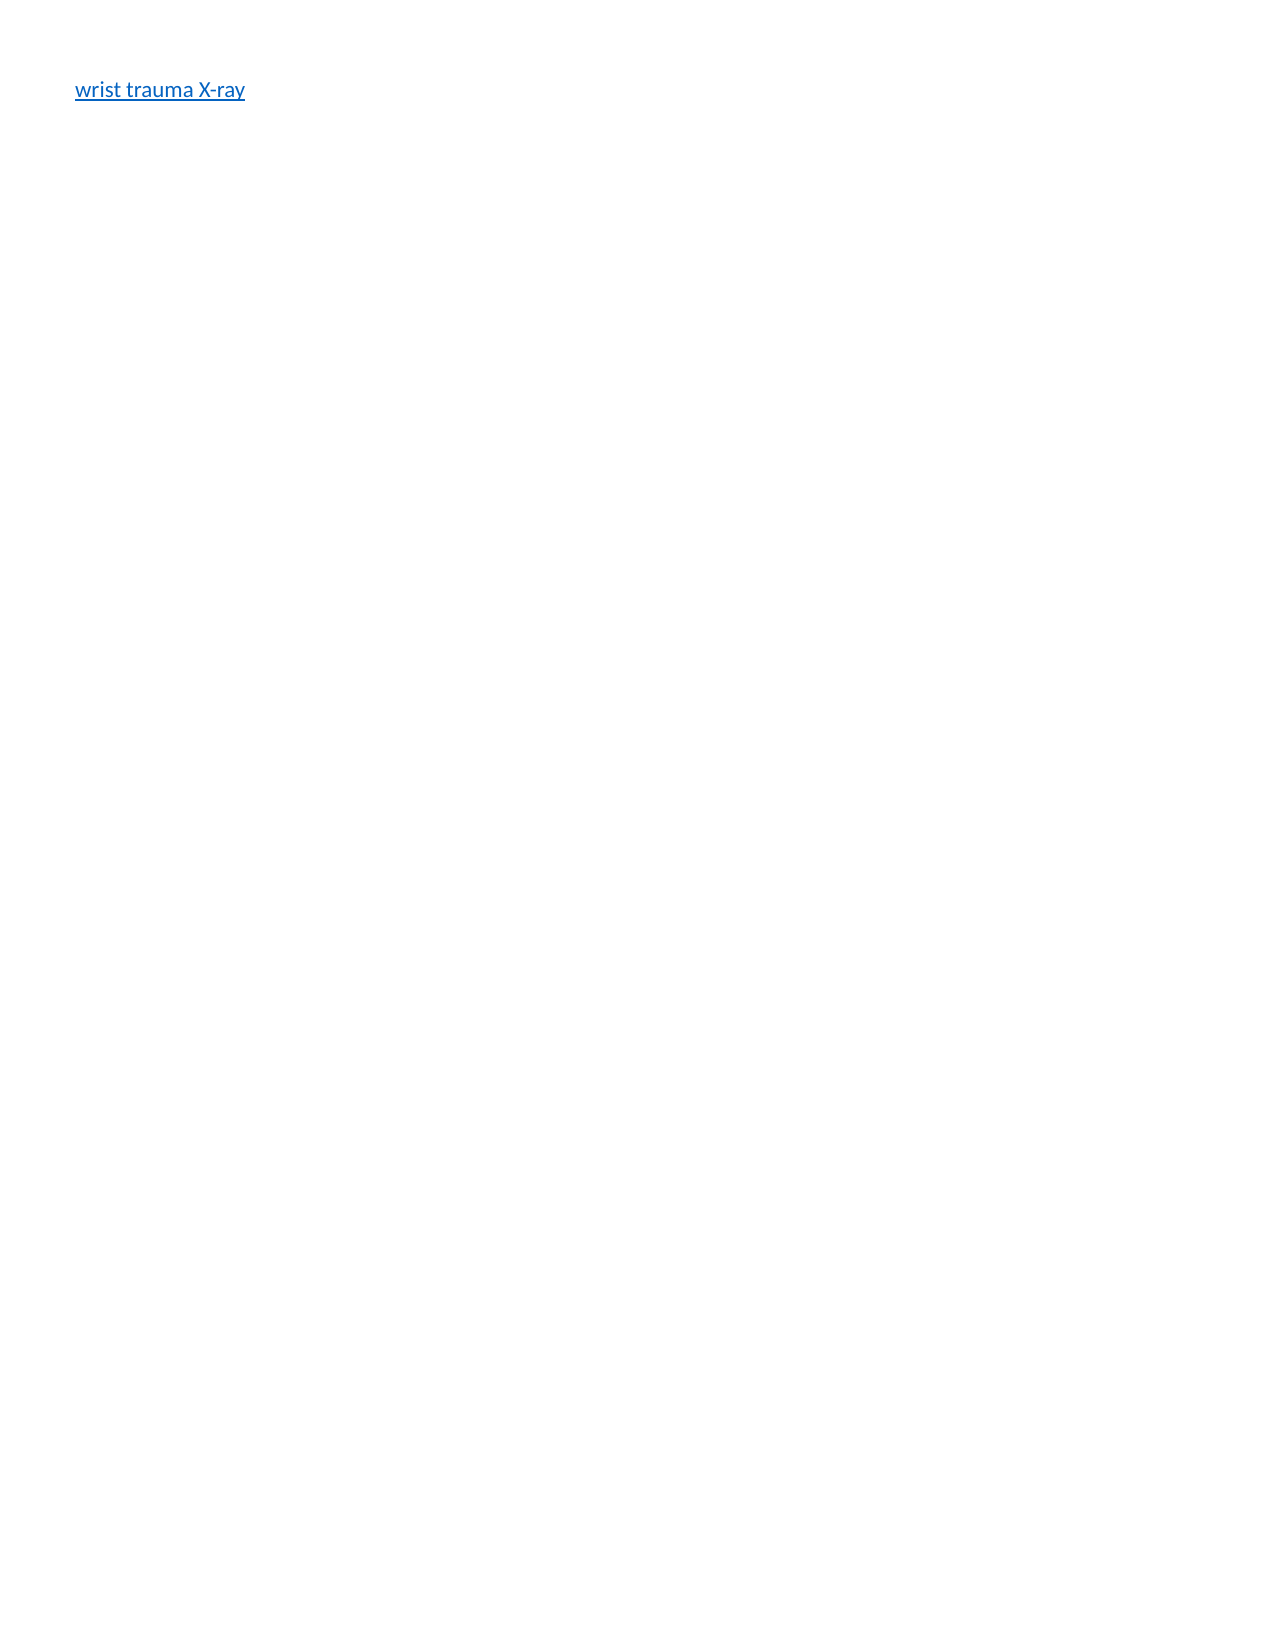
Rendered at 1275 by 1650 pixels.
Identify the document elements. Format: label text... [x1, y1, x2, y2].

text wrist trauma X-ray [75, 75, 1200, 103]
